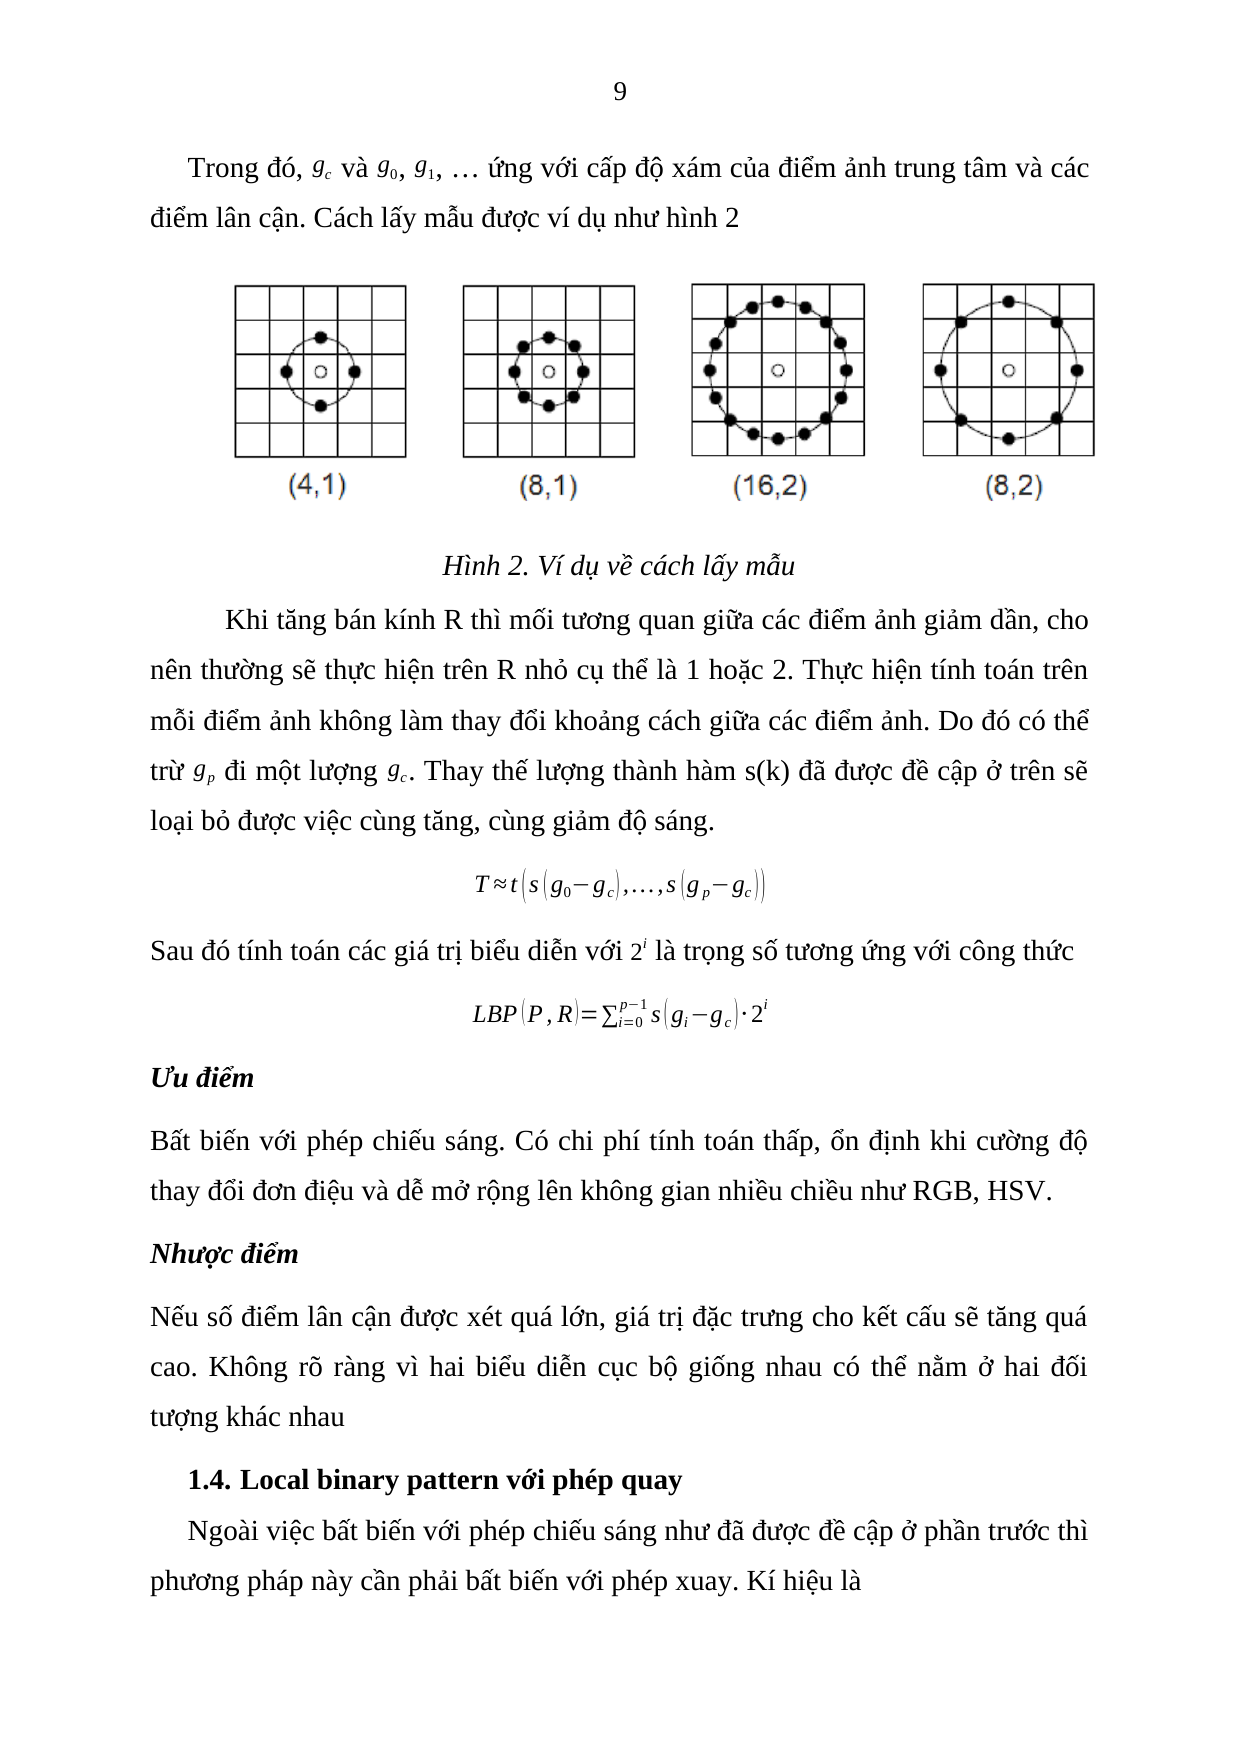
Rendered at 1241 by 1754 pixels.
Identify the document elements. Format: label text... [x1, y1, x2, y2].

text Bất biến với phép chiếu sáng. Có chi phí tính toán thấp, ổn định khi cường độ thay đổi đơn điệu và dễ mở rộng lên không gian nhiều chiều như RGB, HSV. [150, 1123, 1090, 1207]
text Sau đó tính toán các giá trị biểu diễn với là trọng số tương ứng với công thức [150, 933, 1090, 966]
subtitle Local binary pattern với phép quay [187, 1462, 1090, 1496]
text Ưu điểm [150, 1060, 1090, 1094]
text Ngoài việc bất biến với phép chiếu sáng như đã được đề cập ở phần trước thì phương pháp này cần phải bất biến với phép xuay. Kí hiệu là [150, 1513, 1090, 1597]
picture [187, 263, 1128, 520]
text Trong đó, và , , … ứng với cấp độ xám của điểm ảnh trung tâm và các điểm lân cận. Cách lấy mẫu được ví dụ như hình 2 [150, 150, 1090, 234]
text Khi tăng bán kính R thì mối tương quan giữa các điểm ảnh giảm dần, cho nên thường sẽ thực hiện trên R nhỏ cụ thể là 1 hoặc 2. Thực hiện tính toán trên mỗi điểm ảnh không làm thay đổi khoảng cách giữa các điểm ảnh. Do đó có thể trừ đi một lượng . Thay thế lượng thành hàm s(k) đã được đề cập ở trên sẽ loại bỏ được việc cùng tăng, cùng giảm độ sáng. [150, 602, 1090, 837]
text Nhược điểm [150, 1236, 1090, 1270]
subtitle Hình 2. Ví dụ về cách lấy mẫu [150, 548, 1090, 581]
text Nếu số điểm lân cận được xét quá lớn, giá trị đặc trưng cho kết cấu sẽ tăng quá cao. Không rõ ràng vì hai biểu diễn cục bộ giống nhau có thể nằm ở hai đối tượng khác nhau [150, 1299, 1090, 1433]
